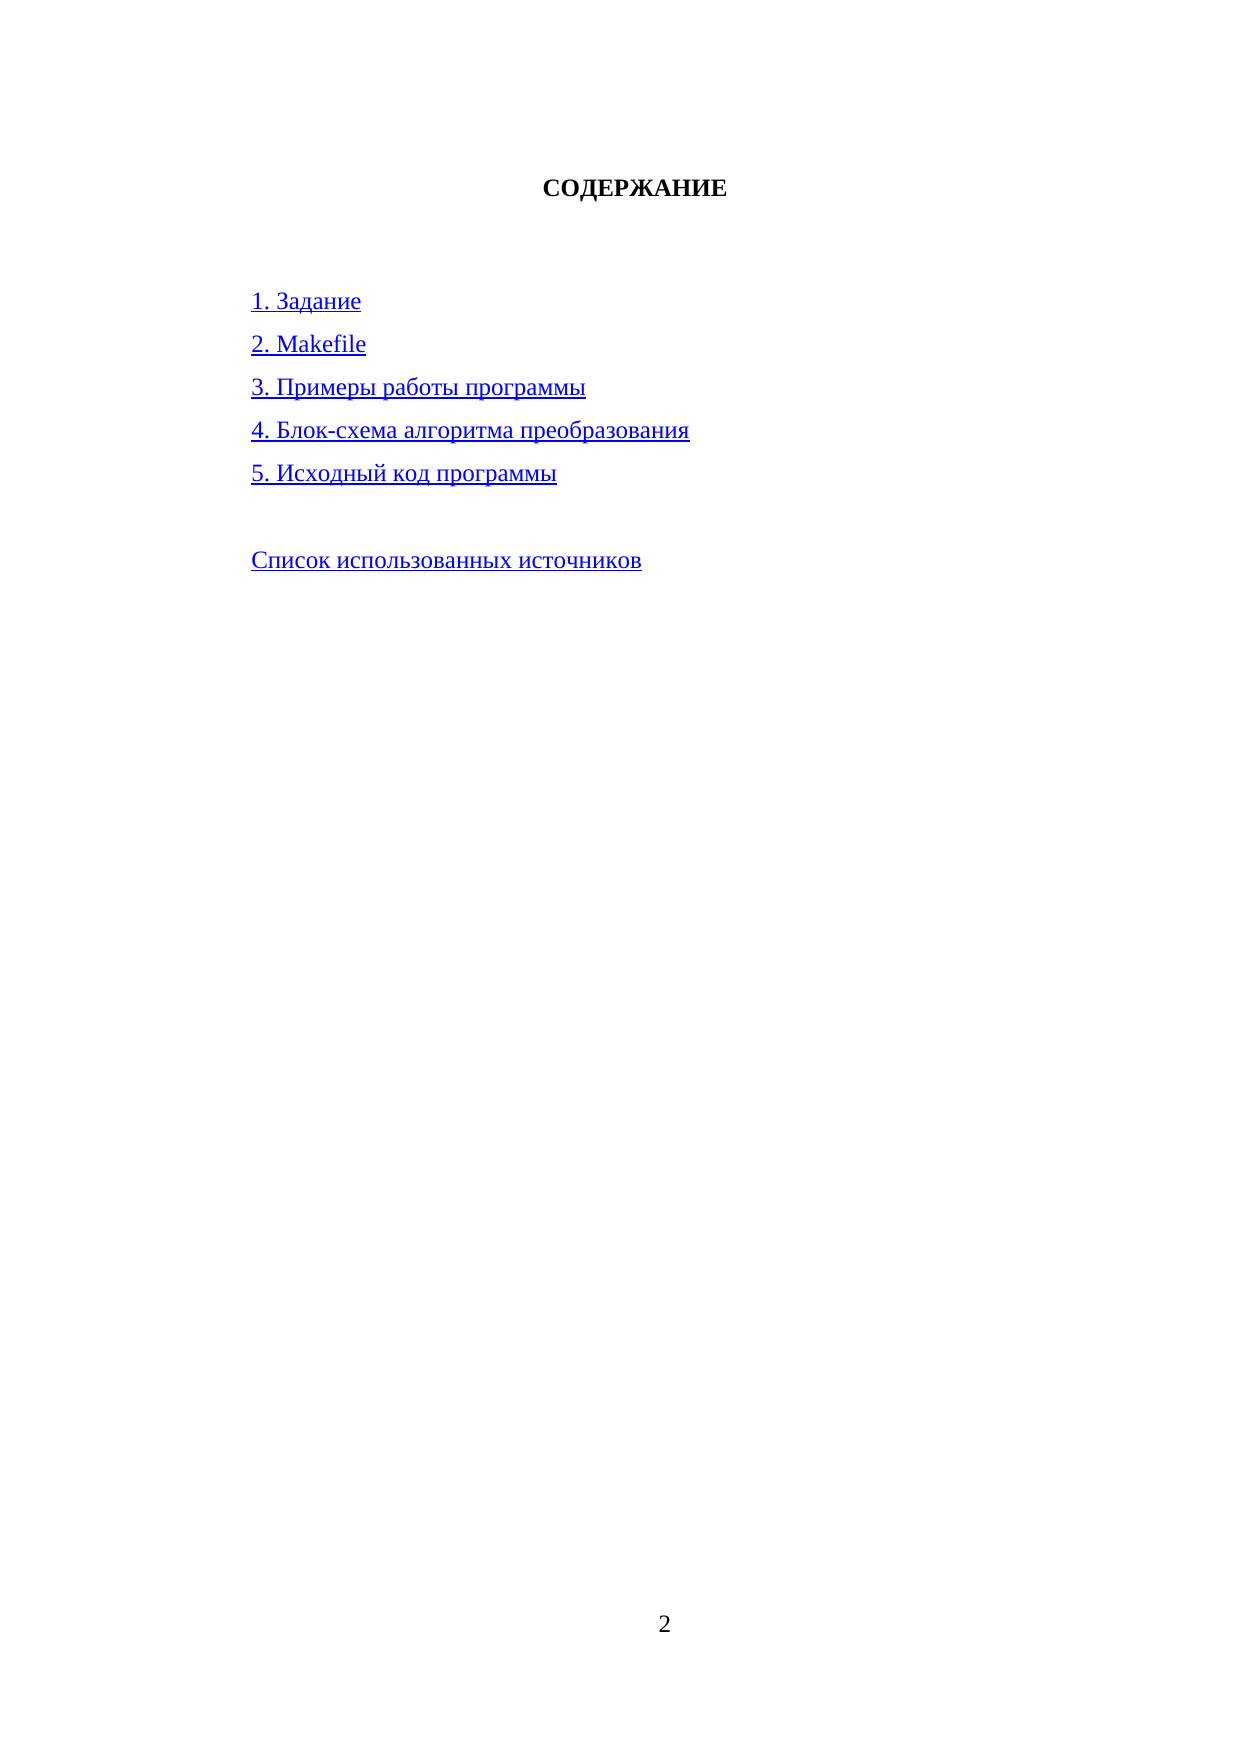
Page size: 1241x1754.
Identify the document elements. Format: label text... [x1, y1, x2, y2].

list Содержание [177, 173, 1093, 201]
text 3. Примеры работы программы [177, 372, 1152, 401]
text 1. Задание [177, 286, 1152, 315]
text 4. Блок-схема алгоритма преобразования [177, 415, 1152, 444]
text 5. Исходный код программы [177, 458, 1152, 487]
text Список использованных источников [177, 545, 1152, 573]
text 2. Makefile [177, 329, 1152, 358]
